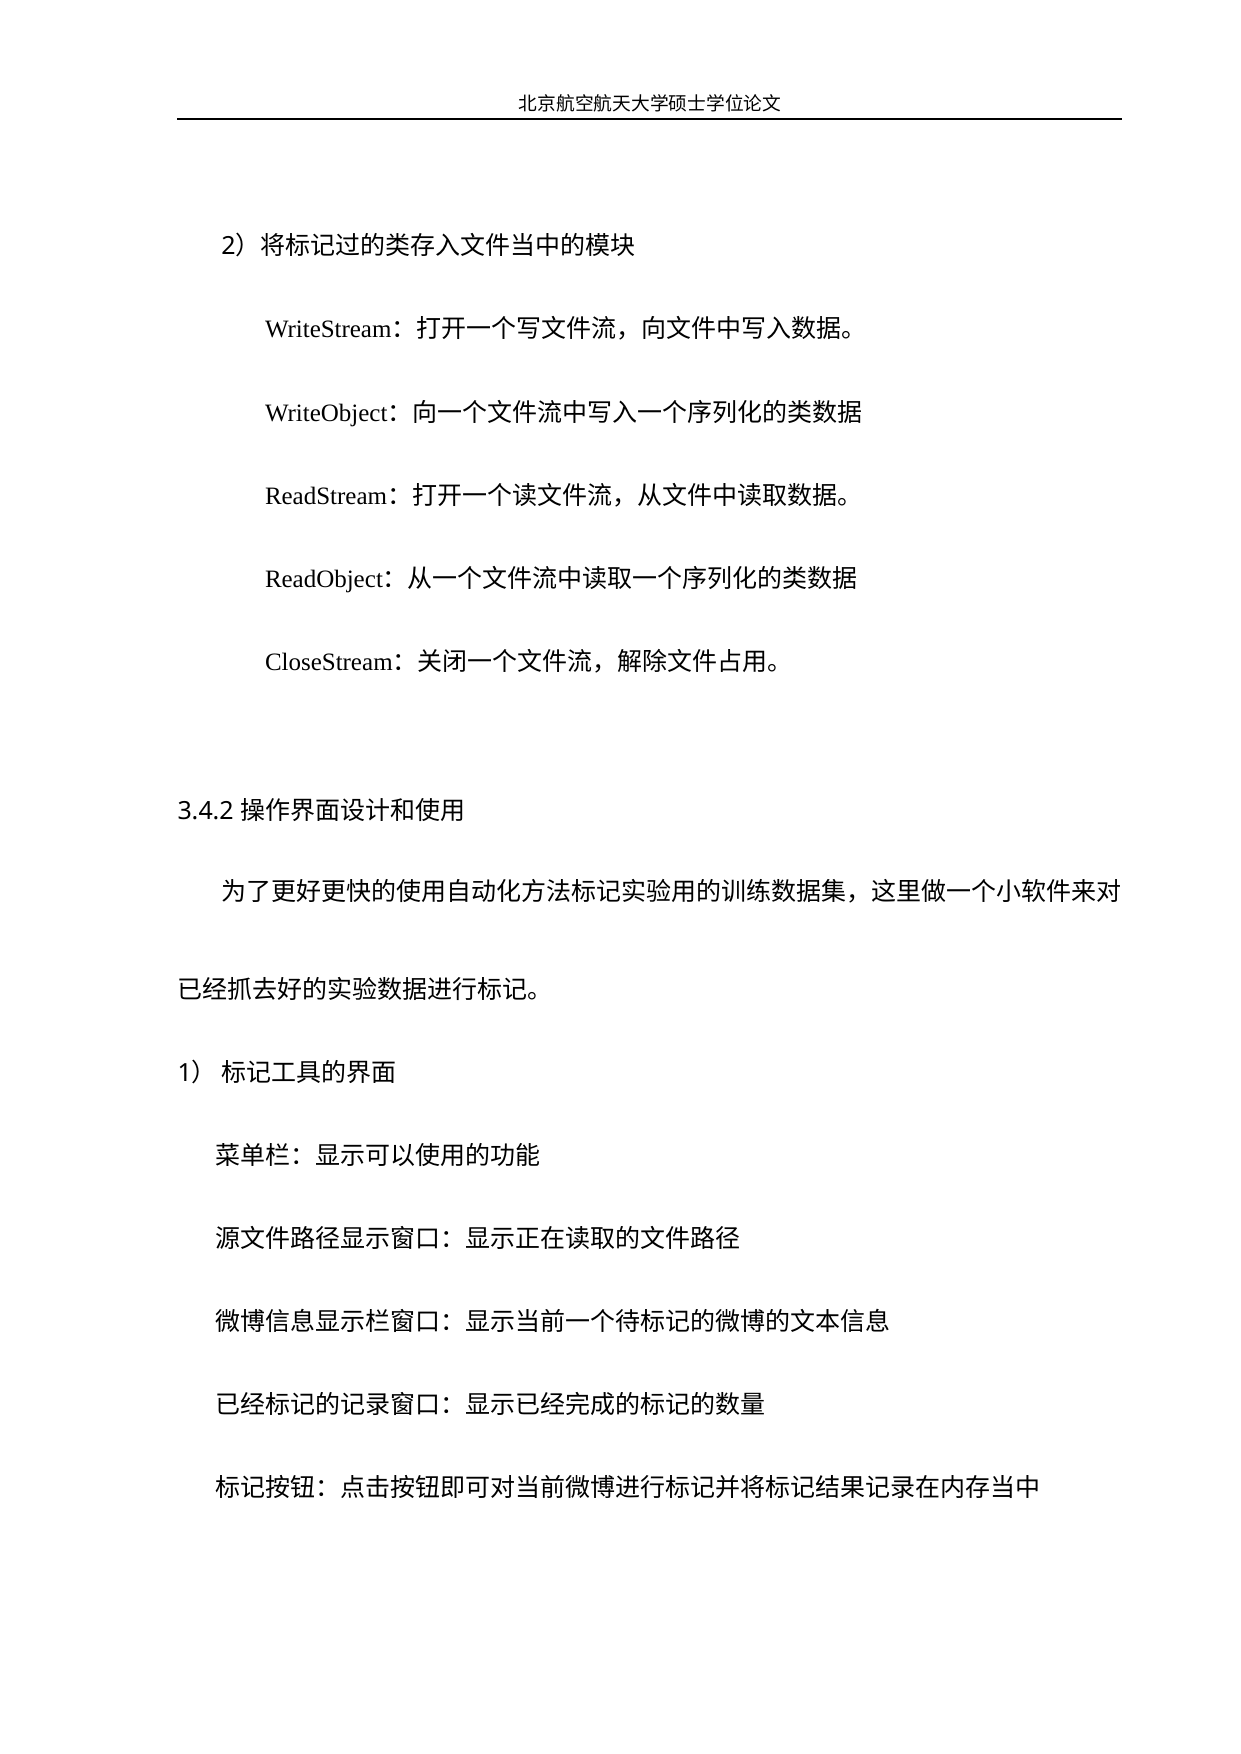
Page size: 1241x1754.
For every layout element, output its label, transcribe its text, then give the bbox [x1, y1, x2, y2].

text ReadStream：打开一个读文件流，从文件中读取数据。 [221, 461, 1122, 526]
text 标记按钮：点击按钮即可对当前微博进行标记并将标记结果记录在内存当中 [215, 1453, 1122, 1518]
text 2）将标记过的类存入文件当中的模块 [177, 211, 1122, 276]
list 标记工具的界面 [177, 1038, 1122, 1103]
text 菜单栏：显示可以使用的功能 [215, 1121, 1122, 1186]
text WriteStream：打开一个写文件流，向文件中写入数据。 [221, 294, 1122, 359]
text WriteObject：向一个文件流中写入一个序列化的类数据 [221, 378, 1122, 443]
text 微博信息显示栏窗口：显示当前一个待标记的微博的文本信息 [215, 1287, 1122, 1352]
text 为了更好更快的使用自动化方法标记实验用的训练数据集，这里做一个小软件来对已经抓去好的实验数据进行标记。 [177, 857, 1122, 1020]
text 源文件路径显示窗口：显示正在读取的文件路径 [215, 1204, 1122, 1269]
text CloseStream：关闭一个文件流，解除文件占用。 [221, 627, 1122, 692]
text ReadObject：从一个文件流中读取一个序列化的类数据 [221, 544, 1122, 609]
text 已经标记的记录窗口：显示已经完成的标记的数量 [215, 1370, 1122, 1435]
subtitle 3.4.2 操作界面设计和使用 [177, 776, 1122, 841]
